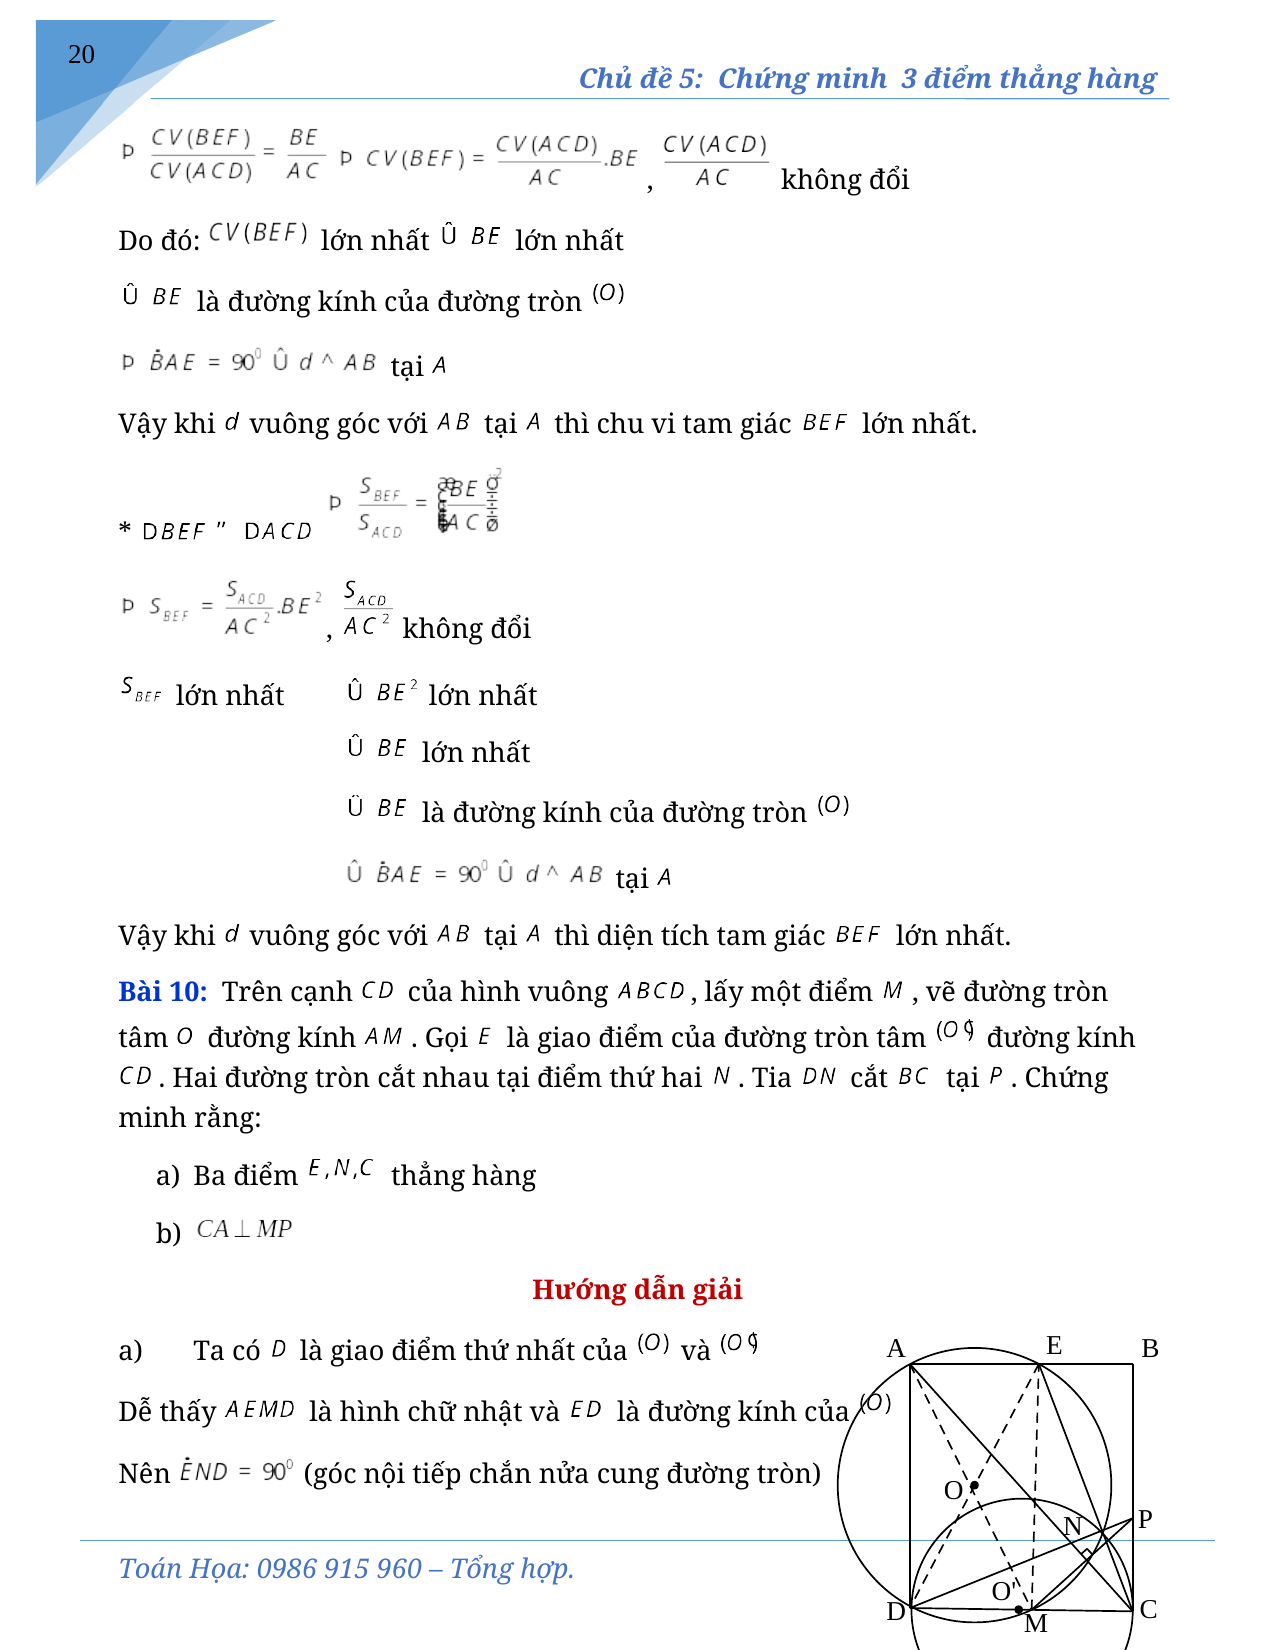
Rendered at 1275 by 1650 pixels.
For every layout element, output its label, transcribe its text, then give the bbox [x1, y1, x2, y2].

text là đường kính của đường tròn [118, 790, 1157, 831]
text Bài 10: Trên cạnh của hình vuông , lấy một điểm , vẽ đường tròn tâm đường kính . Gọi là giao điểm của đường tròn tâm đường kính . Hai đường tròn cắt nhau tại điểm thứ hai . Tia cắt tại . Chứng minh rằng: [118, 973, 1157, 1135]
text Do đó: lớn nhất lớn nhất [118, 217, 1157, 258]
text b) [156, 1213, 1157, 1251]
text Nên (góc nội tiếp chắn nửa cung đường tròn) [118, 1448, 1157, 1491]
list Hướng dẫn giải [118, 1271, 1157, 1307]
text lớn nhất lớn nhất [118, 666, 1157, 714]
text , không đổi [118, 118, 1157, 198]
text Vậy khi vuông góc với tại thì chu vi tam giác lớn nhất. [118, 404, 1157, 441]
text Vậy khi vuông góc với tại thì diện tích tam giác lớn nhất. [118, 916, 1157, 953]
text Dễ thấy là hình chữ nhật và là đường kính của [118, 1388, 1157, 1429]
text tại [118, 338, 1157, 385]
text a) Ta có là giao điểm thứ nhất của và [118, 1325, 1157, 1368]
text , không đổi [118, 570, 1157, 646]
text là đường kính của đường tròn [118, 278, 1157, 319]
text a) Ba điểm thẳng hàng [156, 1154, 1157, 1194]
picture [35, 20, 278, 188]
text tại [118, 850, 1157, 897]
text * [118, 461, 1157, 551]
text lớn nhất [118, 733, 1157, 770]
